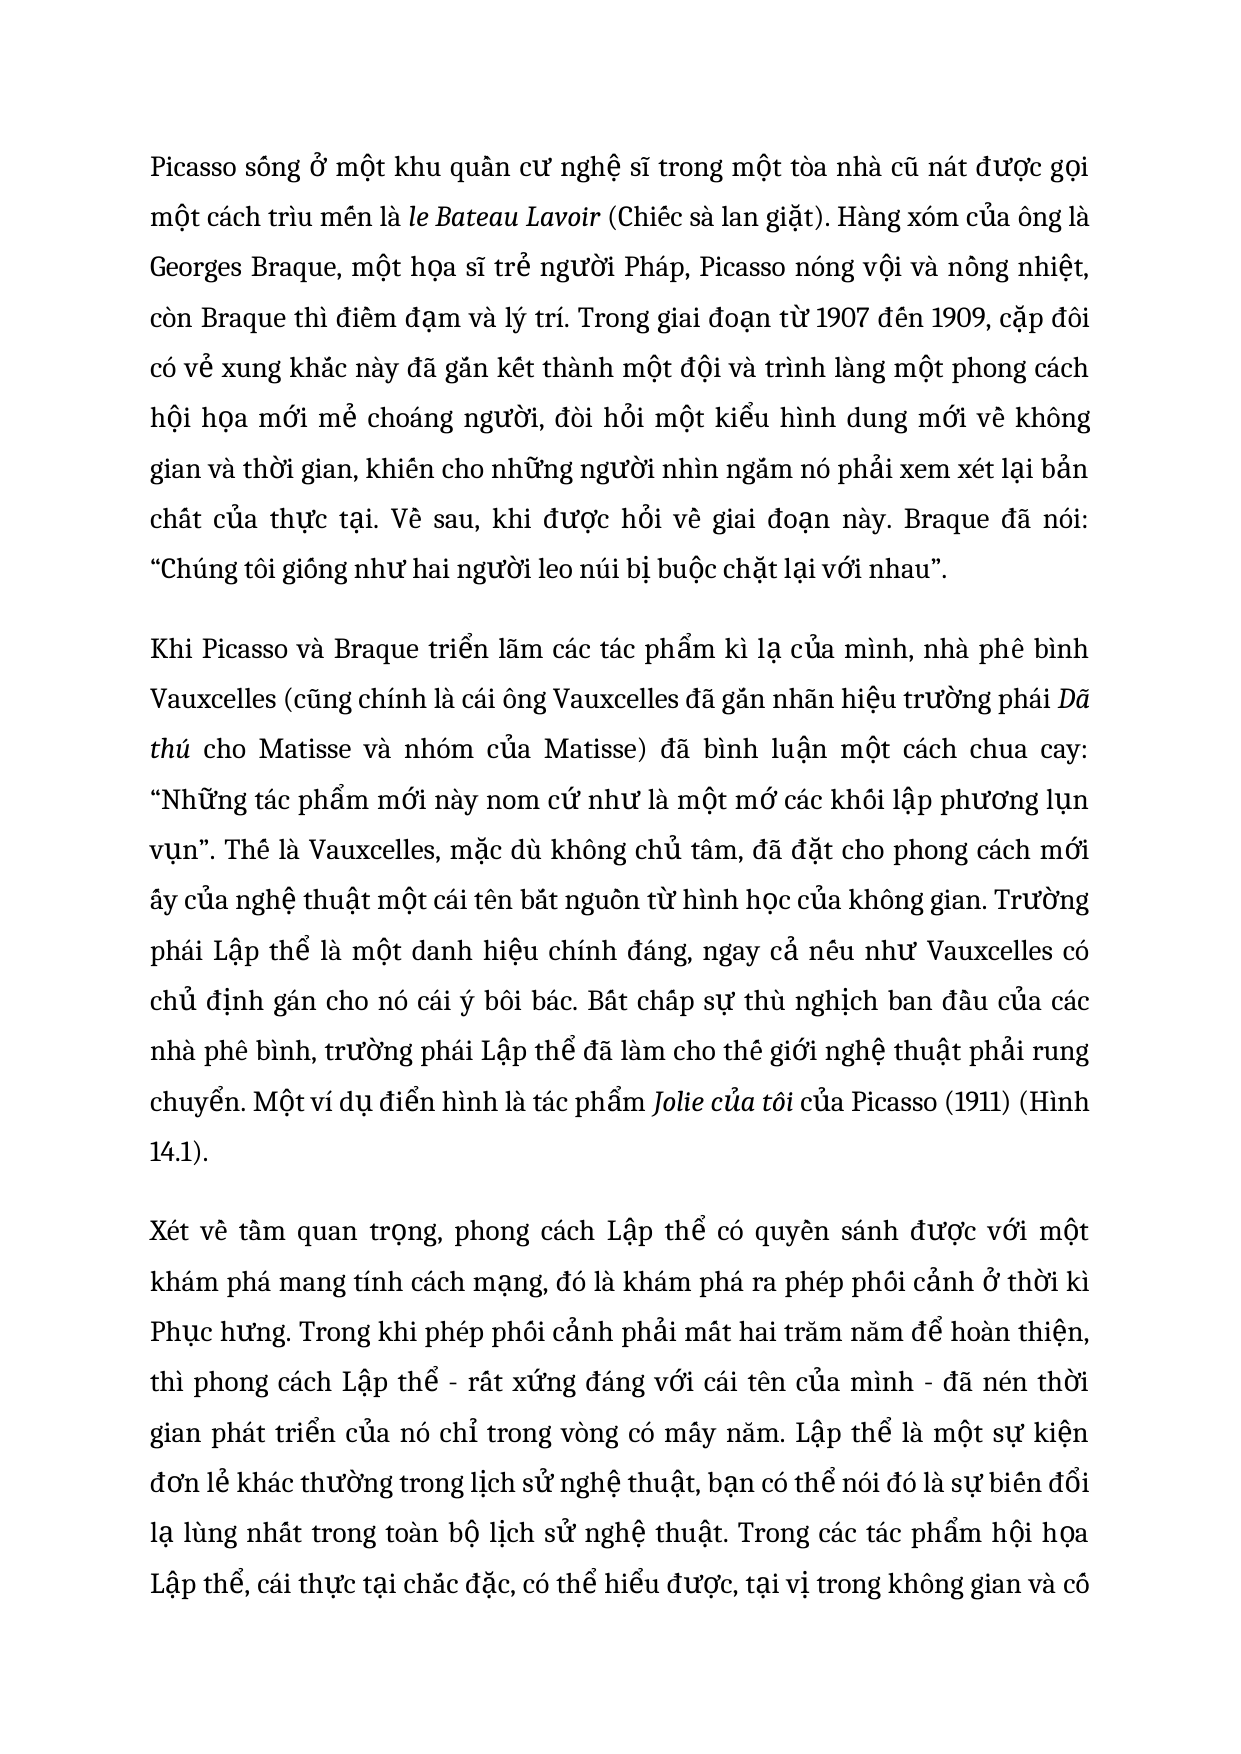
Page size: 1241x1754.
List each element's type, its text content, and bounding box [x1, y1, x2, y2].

text Picasso sống ở một khu quần cư nghệ sĩ trong một tòa nhà cũ nát được gọi một cách trìu mến là le Bateau Lavoir (Chiếc sà lan giặt). Hàng xóm của ông là Georges Braque, một họa sĩ trẻ người Pháp, Picasso nóng vội và nồng nhiệt, còn Braque thì điềm đạm và lý trí. Trong giai đoạn từ 1907 đến 1909, cặp đôi có vẻ xung khắc này đã gắn kết thành một đội và trình làng một phong cách hội họa mới mẻ choáng người, đòi hỏi một kiểu hình dung mới về không gian và thời gian, khiến cho những người nhìn ngắm nó phải xem xét lại bản chất của thực tại. Về sau, khi được hỏi về giai đoạn này. Braque đã nói: “Chúng tôi giống như hai người leo núi bị buộc chặt lại với nhau”. [150, 150, 1090, 586]
text Khi Picasso và Braque triển lãm các tác phẩm kì lạ của mình, nhà phê bình Vauxcelles (cũng chính là cái ông Vauxcelles đã gắn nhãn hiệu trường phái Dã thú cho Matisse và nhóm của Matisse) đã bình luận một cách chua cay: “Những tác phẩm mới này nom cứ như là một mớ các khối lập phương lụn vụn”. Thế là Vauxcelles, mặc dù không chủ tâm, đã đặt cho phong cách mới ấy của nghệ thuật một cái tên bắt nguồn từ hình học của không gian. Trường phái Lập thể là một danh hiệu chính đáng, ngay cả nếu như Vauxcelles có chủ định gán cho nó cái ý bôi bác. Bất chấp sự thù nghịch ban đầu của các nhà phê bình, trường phái Lập thể đã làm cho thế giới nghệ thuật phải rung chuyển. Một ví dụ điển hình là tác phẩm Jolie của tôi của Picasso (1911) (Hình 14.1). [150, 632, 1090, 1169]
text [150, 1214, 1090, 1600]
